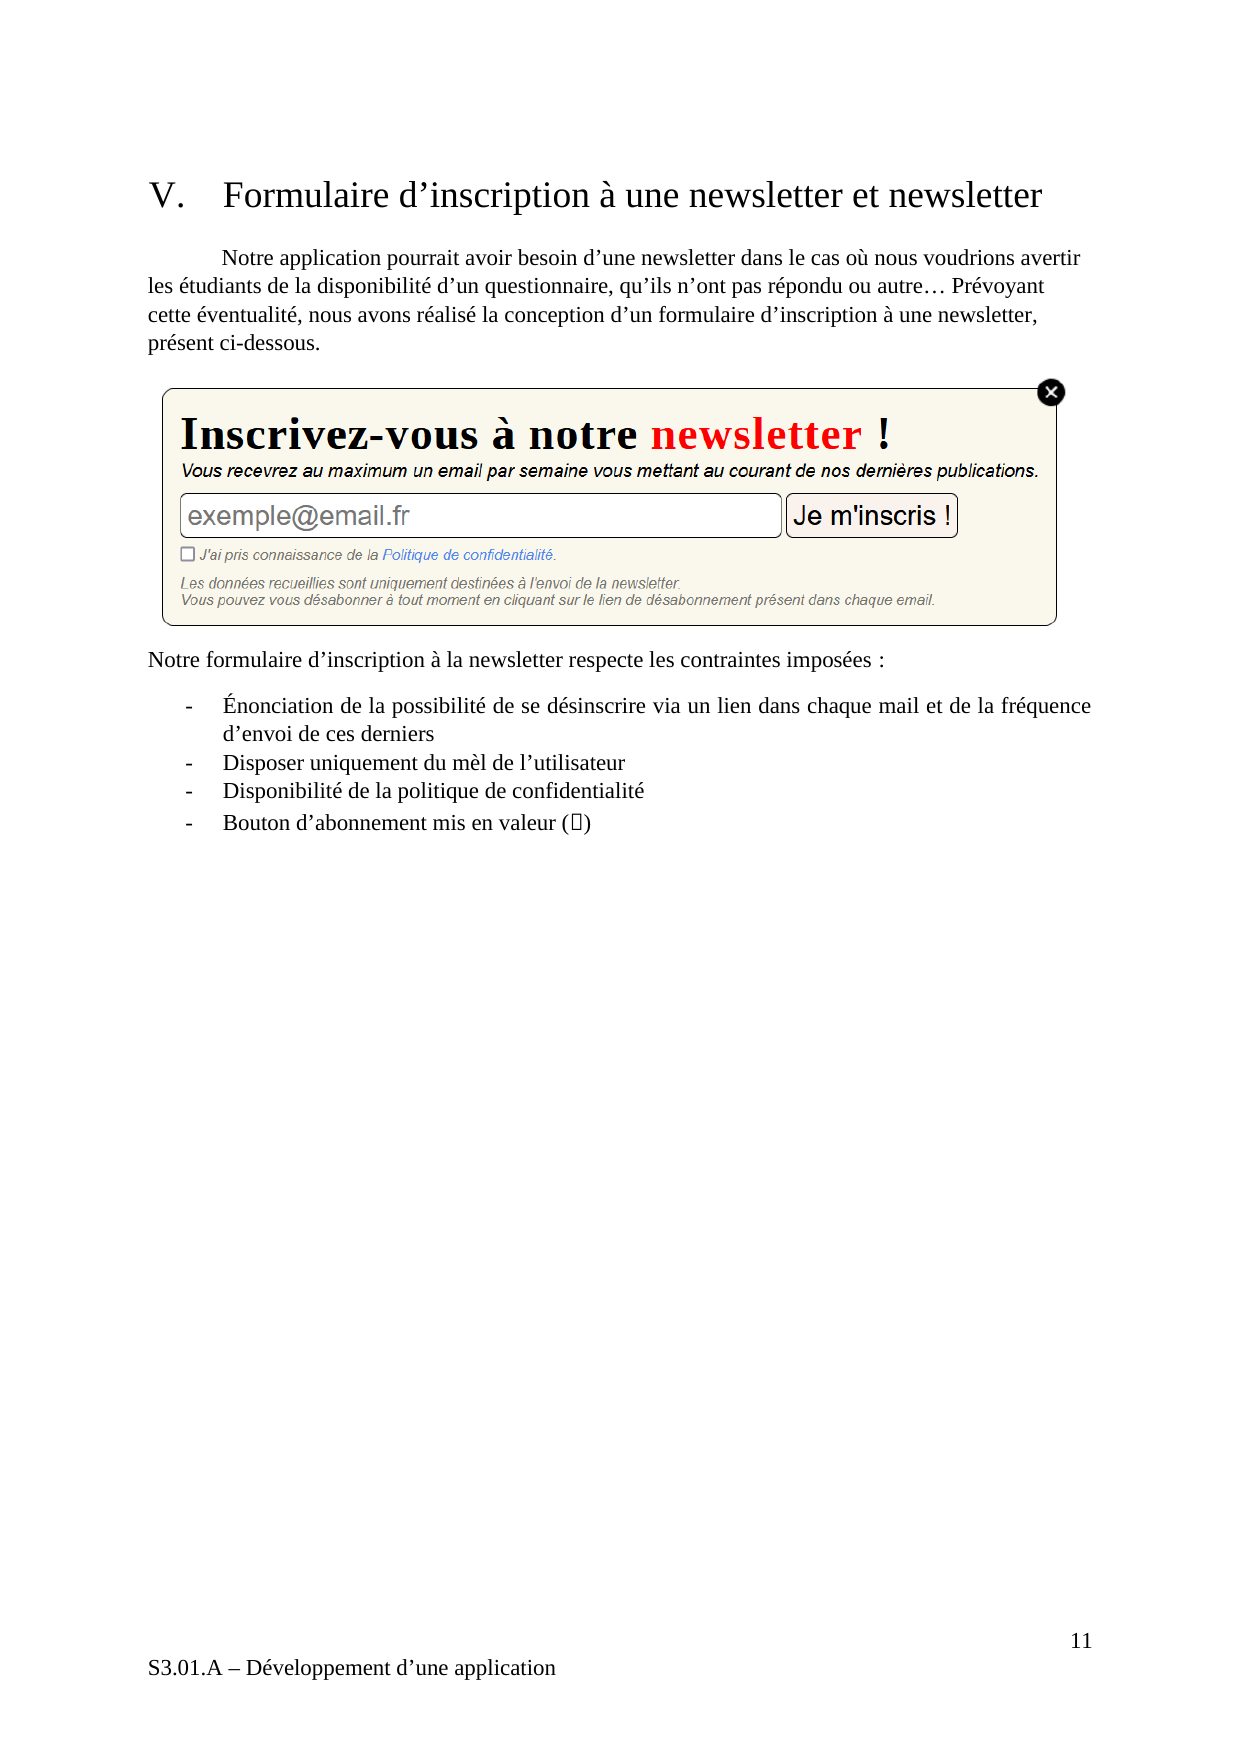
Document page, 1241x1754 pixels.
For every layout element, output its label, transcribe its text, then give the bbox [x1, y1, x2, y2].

list Disponibilité de la politique de confidentialité [185, 777, 1093, 803]
subtitle Formulaire d’inscription à une newsletter et newsletter [185, 173, 1093, 216]
text Notre application pourrait avoir besoin d’une newsletter dans le cas où nous voudrions avertir les étudiants de la disponibilité d’un questionnaire, qu’ils n’ont pas répondu ou autre… Prévoyant cette éventualité, nous avons réalisé la conception d’un formulaire d’inscription à une newsletter, présent ci-dessous. [148, 244, 1093, 356]
list Bouton d’abonnement mis en valeur () [185, 805, 1093, 837]
text Notre formulaire d’inscription à la newsletter respecte les contraintes imposées : [148, 647, 1093, 673]
list Énonciation de la possibilité de se désinscrire via un lien dans chaque mail et de la fréquence d’envoi de ces derniers [185, 692, 1093, 746]
list Disposer uniquement du mèl de l’utilisateur [185, 748, 1093, 775]
picture [147, 374, 1093, 628]
